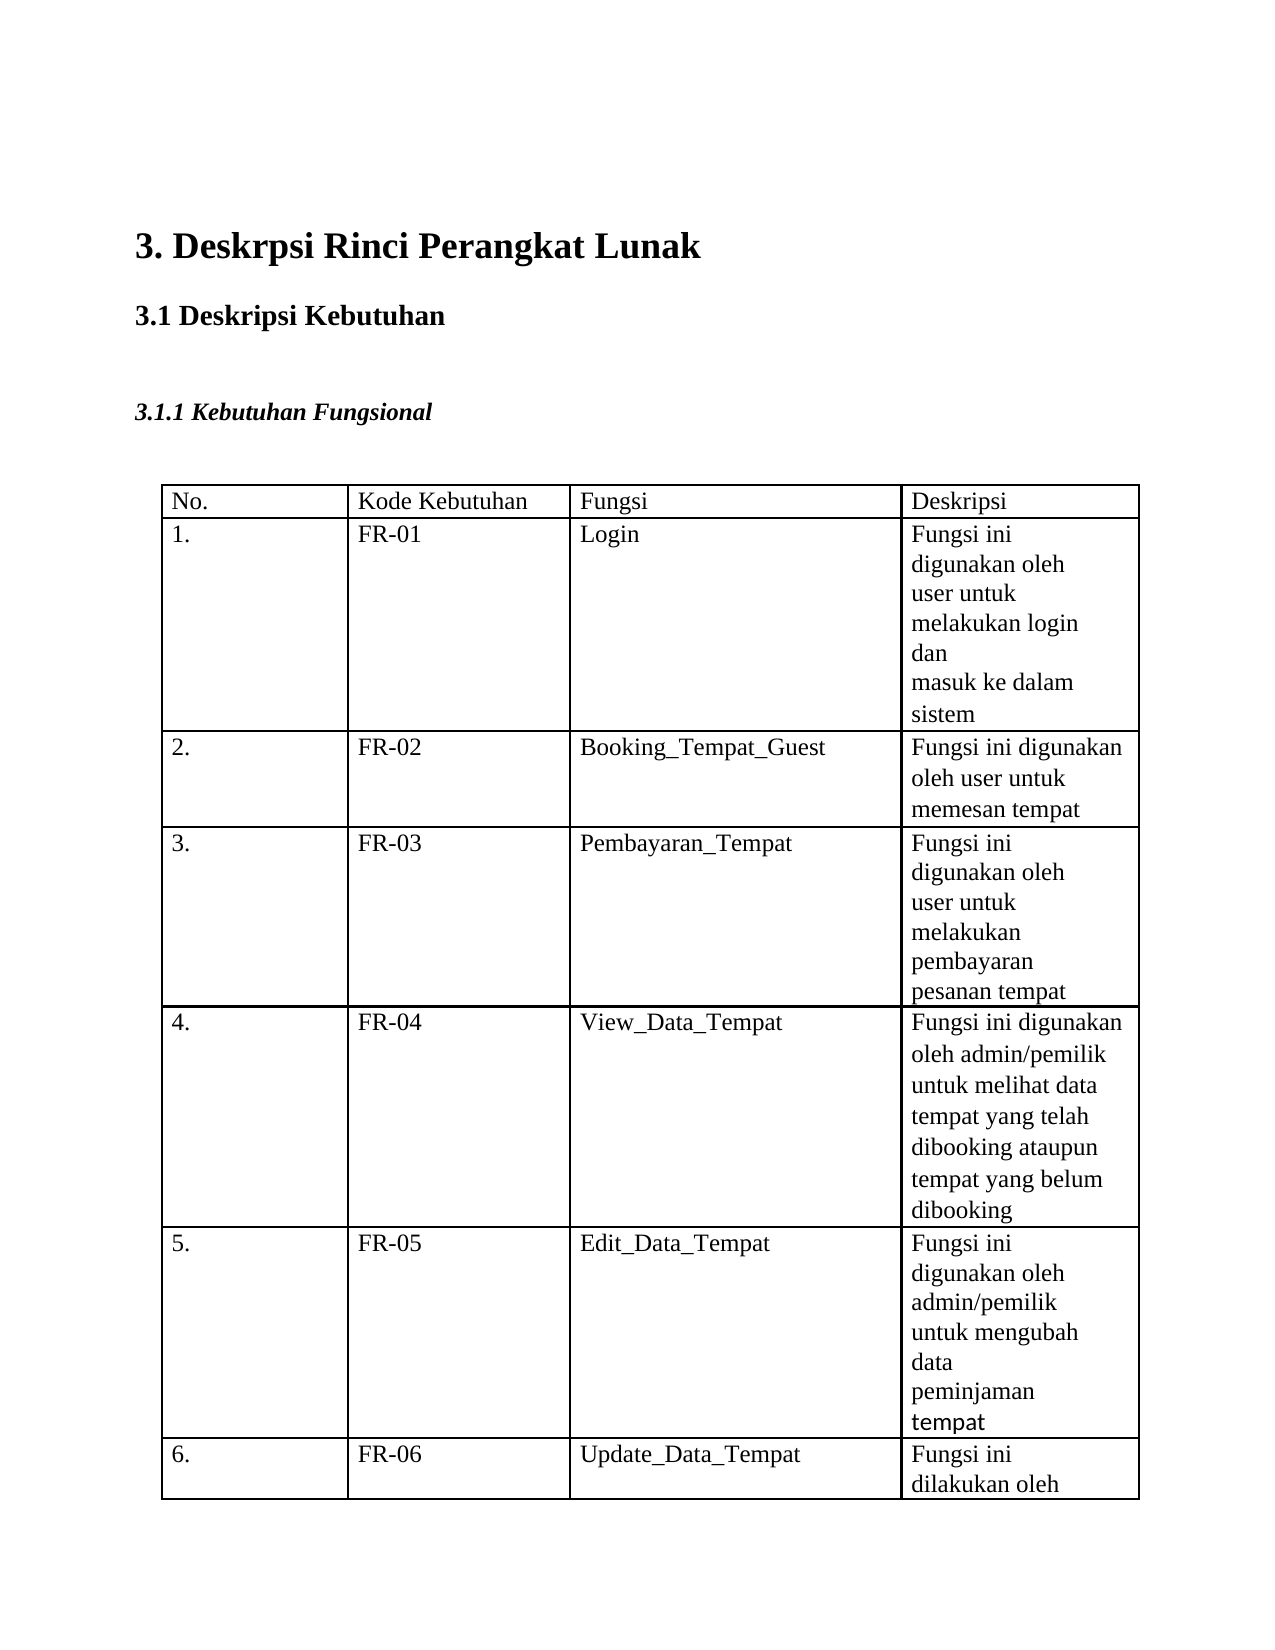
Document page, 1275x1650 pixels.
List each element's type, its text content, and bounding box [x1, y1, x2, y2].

table_cell View_Data_Tempat [571, 1008, 900, 1226]
table_cell FR-04 [349, 1008, 569, 1226]
table_header Kode Kebutuhan [349, 486, 569, 517]
table_cell Login [571, 519, 900, 730]
table_cell Booking_Tempat_Guest [571, 732, 900, 826]
table_cell FR-02 [349, 732, 569, 826]
table_header Deskripsi [903, 486, 1138, 517]
table_cell FR-03 [349, 828, 569, 1005]
table_cell Edit_Data_Tempat [571, 1228, 900, 1437]
table_cell 2. [163, 732, 347, 826]
table_cell FR-01 [349, 519, 569, 730]
table_cell Update_Data_Tempat [571, 1439, 900, 1497]
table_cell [903, 1439, 1138, 1497]
text 3. Deskrpsi Rinci Perangkat Lunak [135, 223, 1140, 267]
table_cell Pembayaran_Tempat [571, 828, 900, 1005]
table_cell 4. [163, 1008, 347, 1226]
table_header No. [163, 486, 347, 517]
text 3.1.1 Kebutuhan Fungsional [135, 397, 1140, 426]
table_cell FR-05 [349, 1228, 569, 1437]
table_header Fungsi [571, 486, 900, 517]
table_cell Fungsi ini digunakan oleh user untuk memesan tempat [903, 732, 1138, 826]
table_cell 3. [163, 828, 347, 1005]
table_cell Fungsi ini digunakan oleh user untuk melakukan pembayaran pesanan tempat [903, 828, 1138, 1005]
table_cell 5. [163, 1228, 347, 1437]
table_cell 6. [163, 1439, 347, 1497]
table_cell FR-06 [349, 1439, 569, 1497]
text 3.1 Deskripsi Kebutuhan [135, 298, 1140, 332]
table_cell Fungsi ini digunakan oleh user untuk melakukan login dan masuk ke dalam sistem [903, 519, 1138, 730]
table_cell Fungsi ini digunakan oleh admin/pemilik untuk mengubah data peminjaman tempat [903, 1228, 1138, 1437]
table_cell 1. [163, 519, 347, 730]
table_cell Fungsi ini digunakan oleh admin/pemilik untuk melihat data tempat yang telah dibooking ataupun tempat yang belum dibooking [903, 1008, 1138, 1226]
